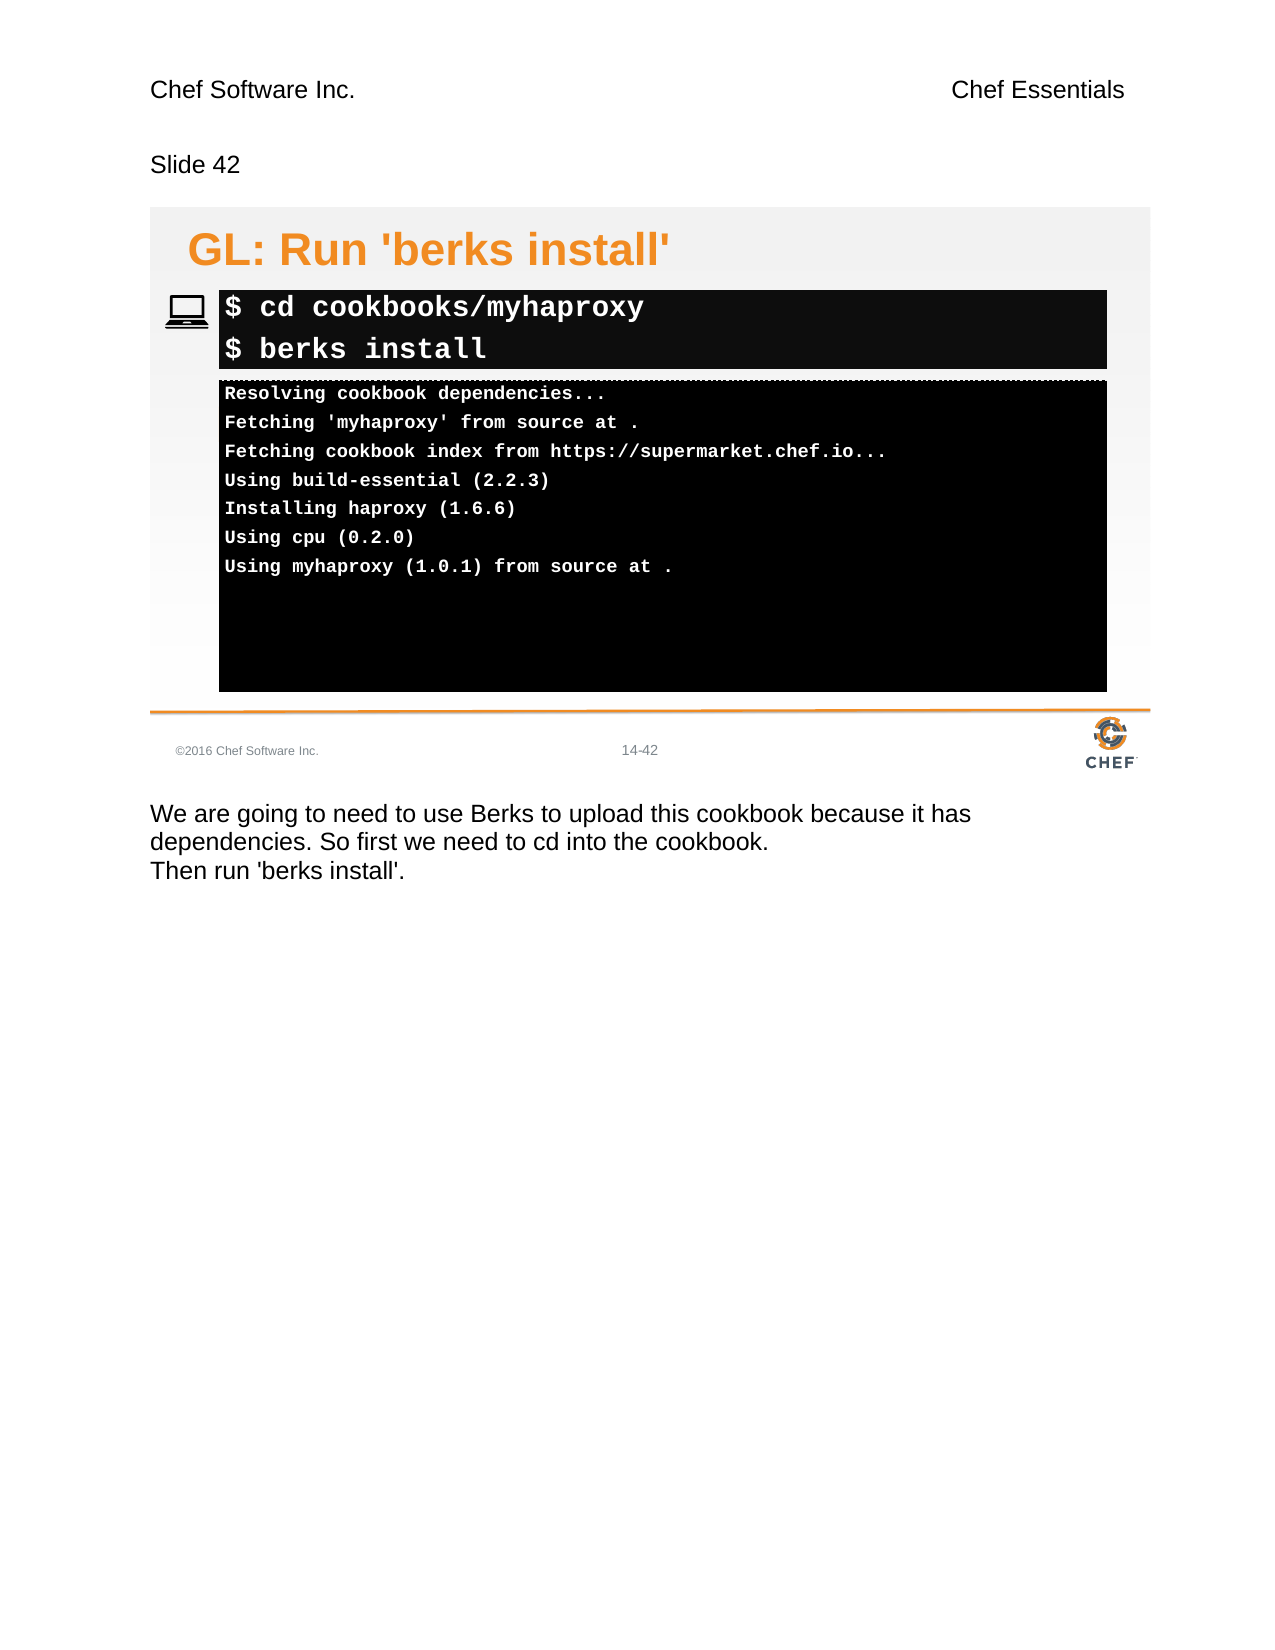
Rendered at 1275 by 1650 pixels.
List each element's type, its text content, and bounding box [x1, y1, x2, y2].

text Then run 'berks install'. [150, 856, 1125, 885]
text Slide 42 [150, 150, 1125, 179]
text We are going to need to use Berks to upload this cookbook because it has dependencies. So first we need to cd into the cookbook. [150, 798, 1125, 856]
